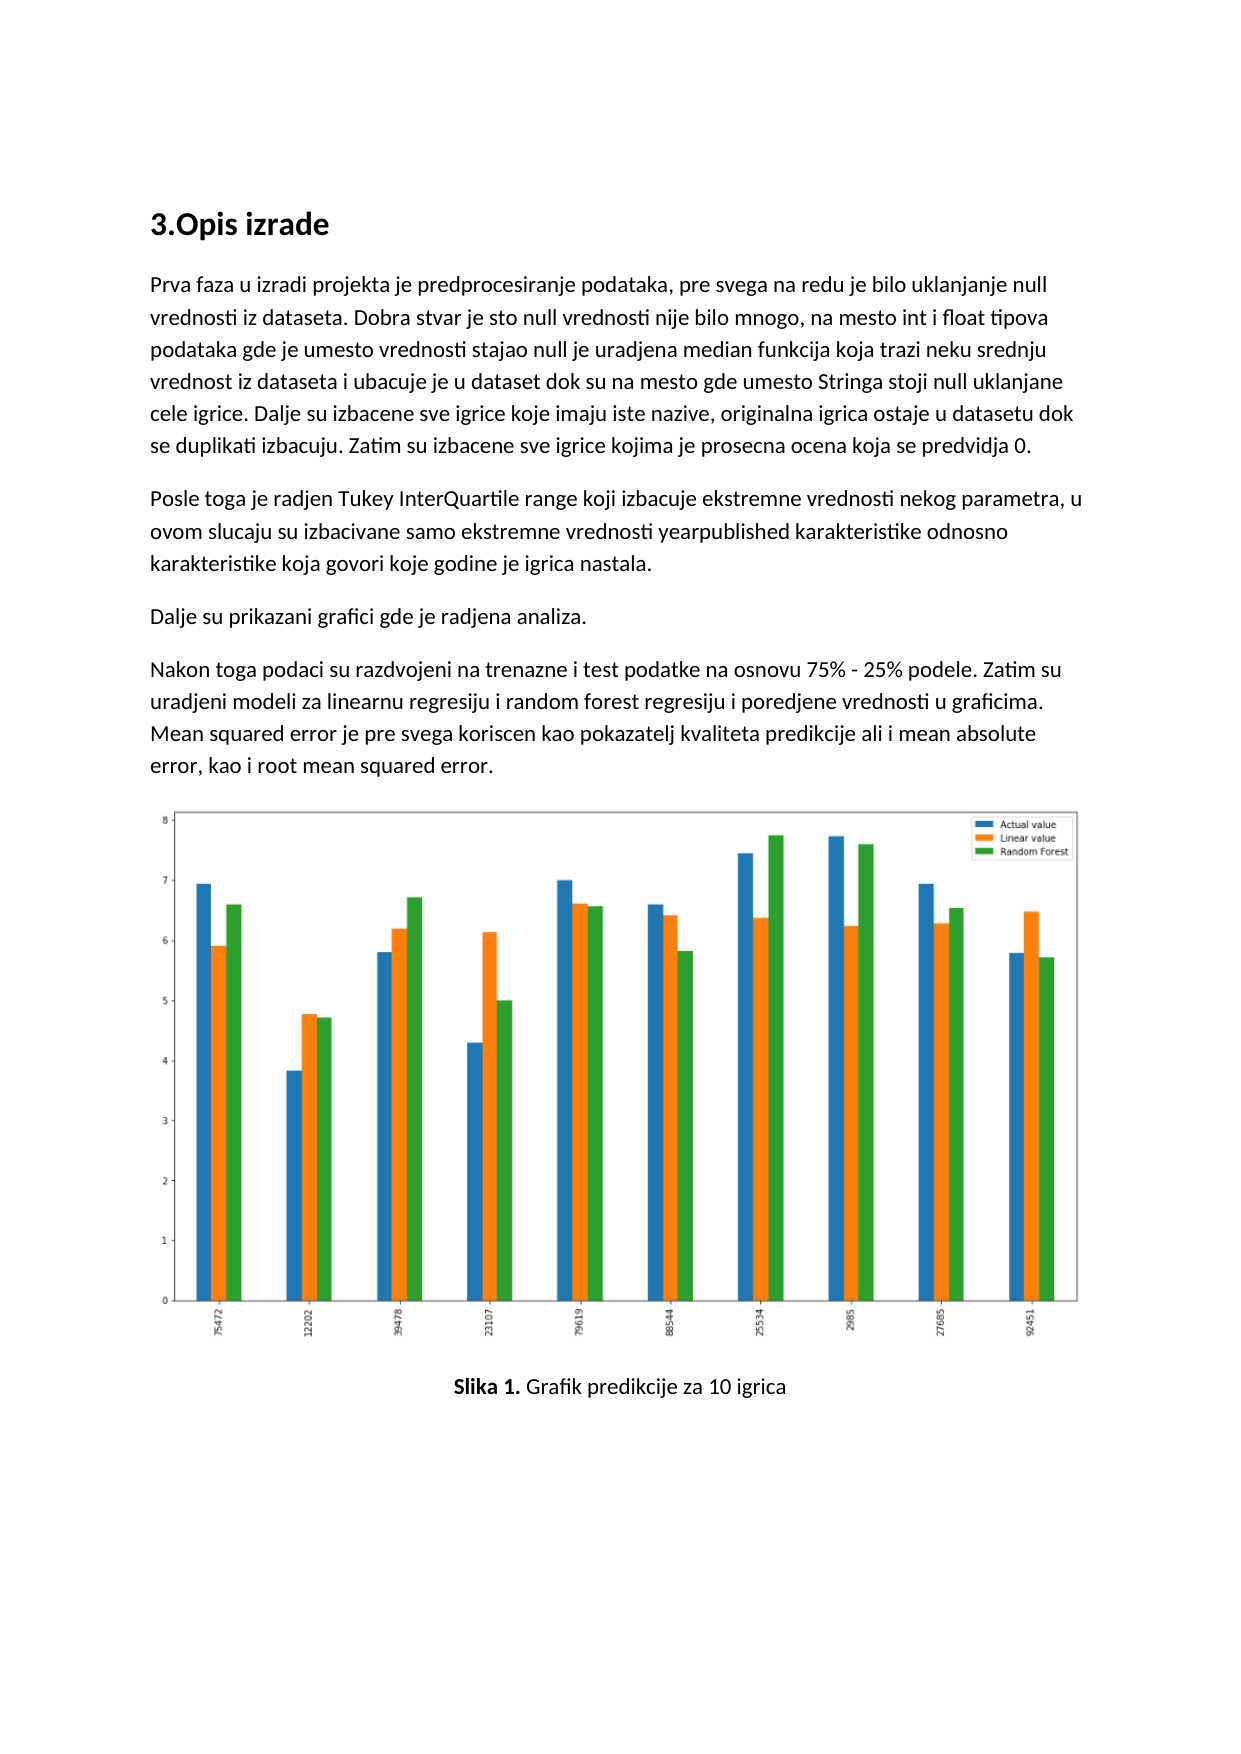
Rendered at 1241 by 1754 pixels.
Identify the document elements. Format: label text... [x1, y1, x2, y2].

text Nakon toga podaci su razdvojeni na trenazne i test podatke na osnovu 75% - 25% podele. Zatim su uradjeni modeli za linearnu regresiju i random forest regresiju i poredjene vrednosti u graficima. Mean squared error je pre svega koriscen kao pokazatelj kvaliteta predikcije ali i mean absolute error, kao i root mean squared error. [150, 655, 1090, 779]
picture [150, 804, 1090, 1347]
text Dalje su prikazani grafici gde je radjena analiza. [150, 602, 1090, 630]
text Slika 1. Grafik predikcije za 10 igrica [150, 1372, 1090, 1400]
text Prva faza u izradi projekta je predprocesiranje podataka, pre svega na redu je bilo uklanjanje null vrednosti iz dataseta. Dobra stvar je sto null vrednosti nije bilo mnogo, na mesto int i float tipova podataka gde je umesto vrednosti stajao null je uradjena median funkcija koja trazi neku srednju vrednost iz dataseta i ubacuje je u dataset dok su na mesto gde umesto Stringa stoji null uklanjane cele igrice. Dalje su izbacene sve igrice koje imaju iste nazive, originalna igrica ostaje u datasetu dok se duplikati izbacuju. Zatim su izbacene sve igrice kojima je prosecna ocena koja se predvidja 0. [150, 271, 1090, 459]
text Posle toga je radjen Tukey InterQuartile range koji izbacuje ekstremne vrednosti nekog parametra, u ovom slucaju su izbacivane samo ekstremne vrednosti yearpublished karakteristike odnosno karakteristike koja govori koje godine je igrica nastala. [150, 484, 1090, 577]
text 3.Opis izrade [150, 203, 1090, 244]
